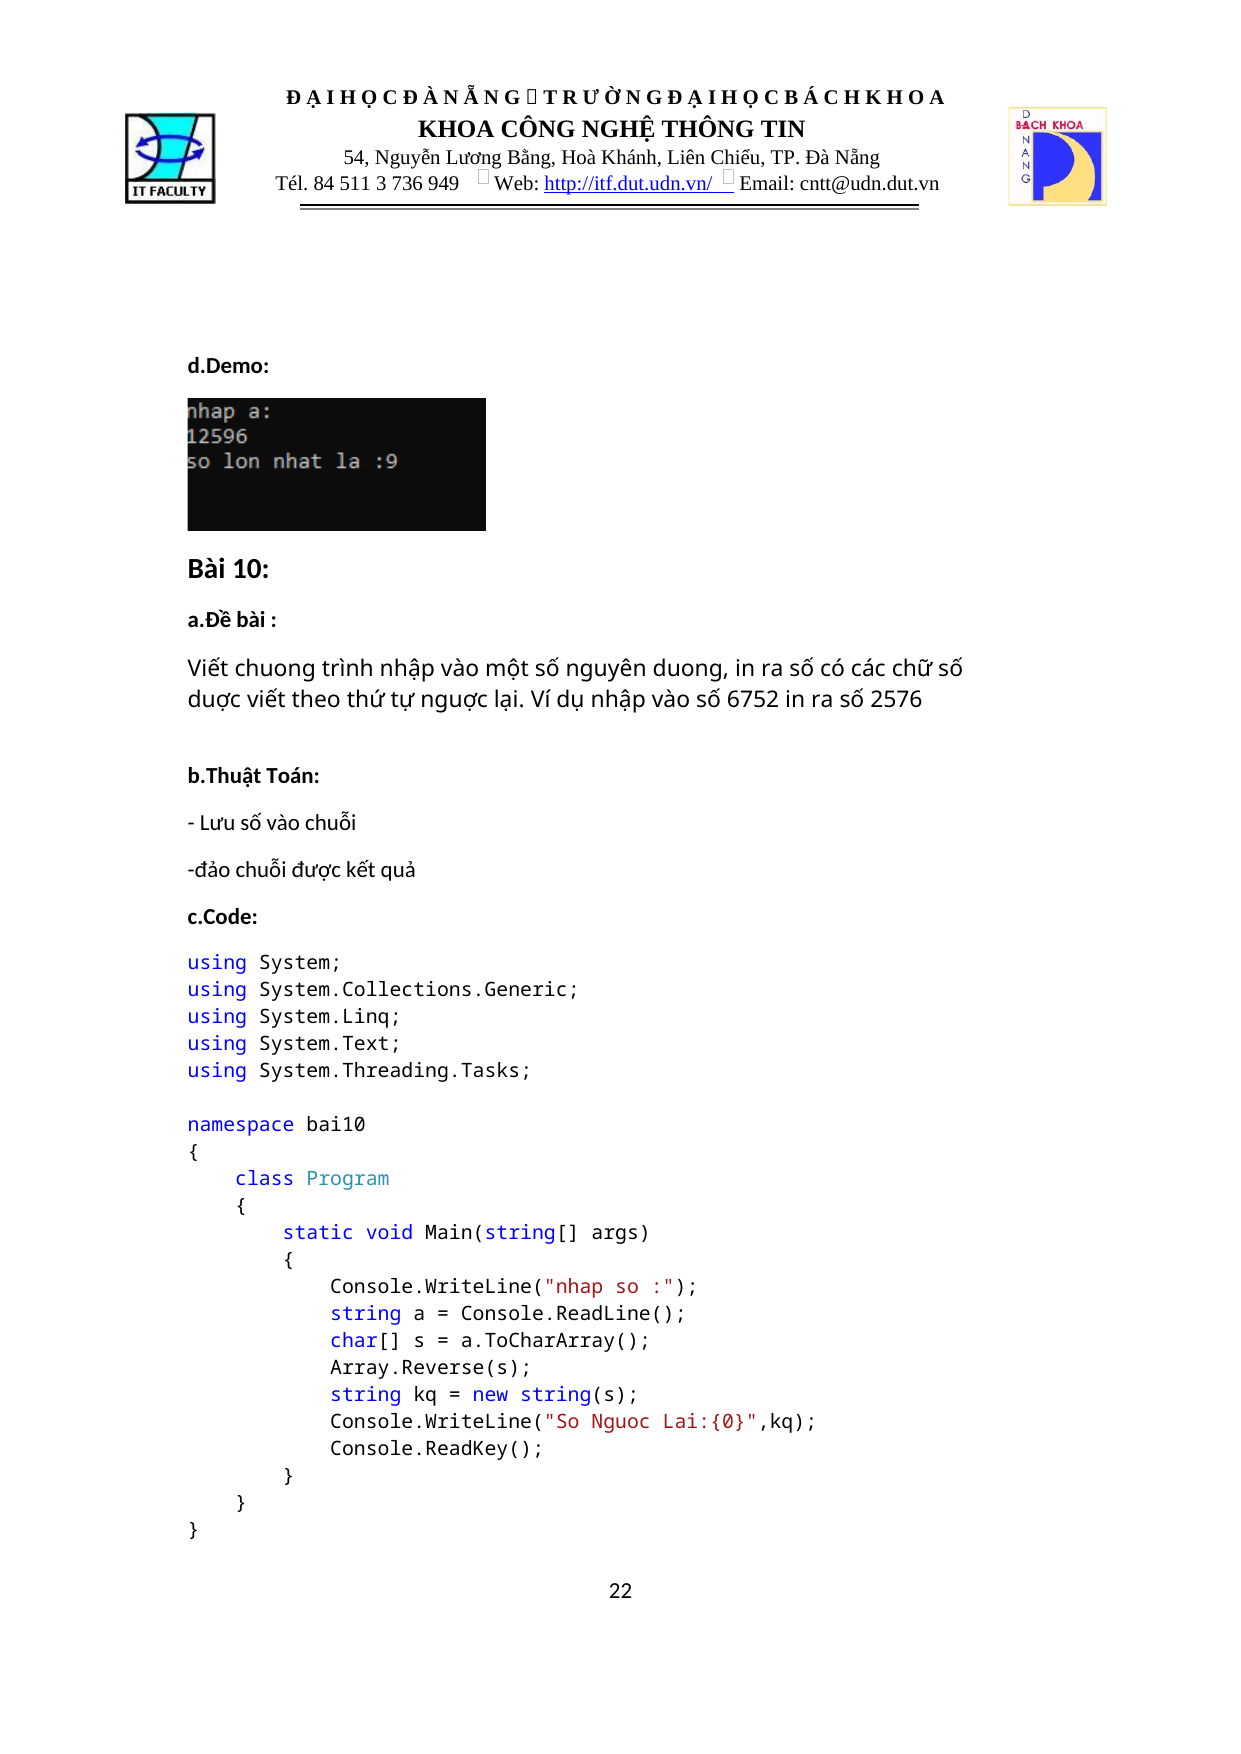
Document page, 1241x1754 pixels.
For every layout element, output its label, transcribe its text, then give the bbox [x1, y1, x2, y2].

text - Lưu số vào chuỗi [187, 808, 1053, 836]
text } [187, 1461, 1053, 1488]
picture [475, 164, 508, 188]
text Array.Reverse(s); [187, 1353, 1053, 1380]
text using System.Text; [187, 1029, 1053, 1057]
text Console.WriteLine("nhap so :"); [187, 1272, 1053, 1299]
text Console.ReadKey(); [187, 1434, 1053, 1461]
text a.Đề bài : [187, 605, 1053, 633]
picture [720, 164, 753, 188]
text c.Code: [187, 902, 1053, 930]
text { [187, 1245, 1053, 1272]
picture [187, 398, 486, 531]
text d.Demo: [187, 351, 1053, 379]
text static void Main(string[] args) [187, 1218, 1053, 1245]
text using System.Collections.Generic; [187, 976, 1053, 1003]
picture [1008, 107, 1107, 206]
text using System.Linq; [187, 1003, 1053, 1029]
text } [187, 1488, 1053, 1515]
text namespace bai10 [187, 1111, 1053, 1137]
text using System.Threading.Tasks; [187, 1057, 1053, 1083]
text Console.WriteLine("So Nguoc Lai:{0}",kq); [187, 1407, 1053, 1434]
text string a = Console.ReadLine(); [187, 1299, 1053, 1326]
text -đảo chuỗi được kết quả [187, 855, 1053, 883]
text class Program [187, 1164, 1053, 1191]
text Bài 10: [187, 550, 1053, 585]
picture [124, 112, 217, 205]
text b.Thuật Toán: [187, 761, 1053, 789]
text using System; [187, 949, 1053, 976]
text Viết chuong trình nhập vào một số nguyên duong, in ra số có các chữ số [187, 652, 1053, 683]
text char[] s = a.ToCharArray(); [187, 1326, 1053, 1353]
text } [187, 1515, 1053, 1542]
text { [187, 1137, 1053, 1164]
text { [187, 1191, 1053, 1218]
text duợc viết theo thứ tự nguợc lại. Ví dụ nhập vào số 6752 in ra số 2576 [187, 683, 1053, 714]
text string kq = new string(s); [187, 1380, 1053, 1407]
